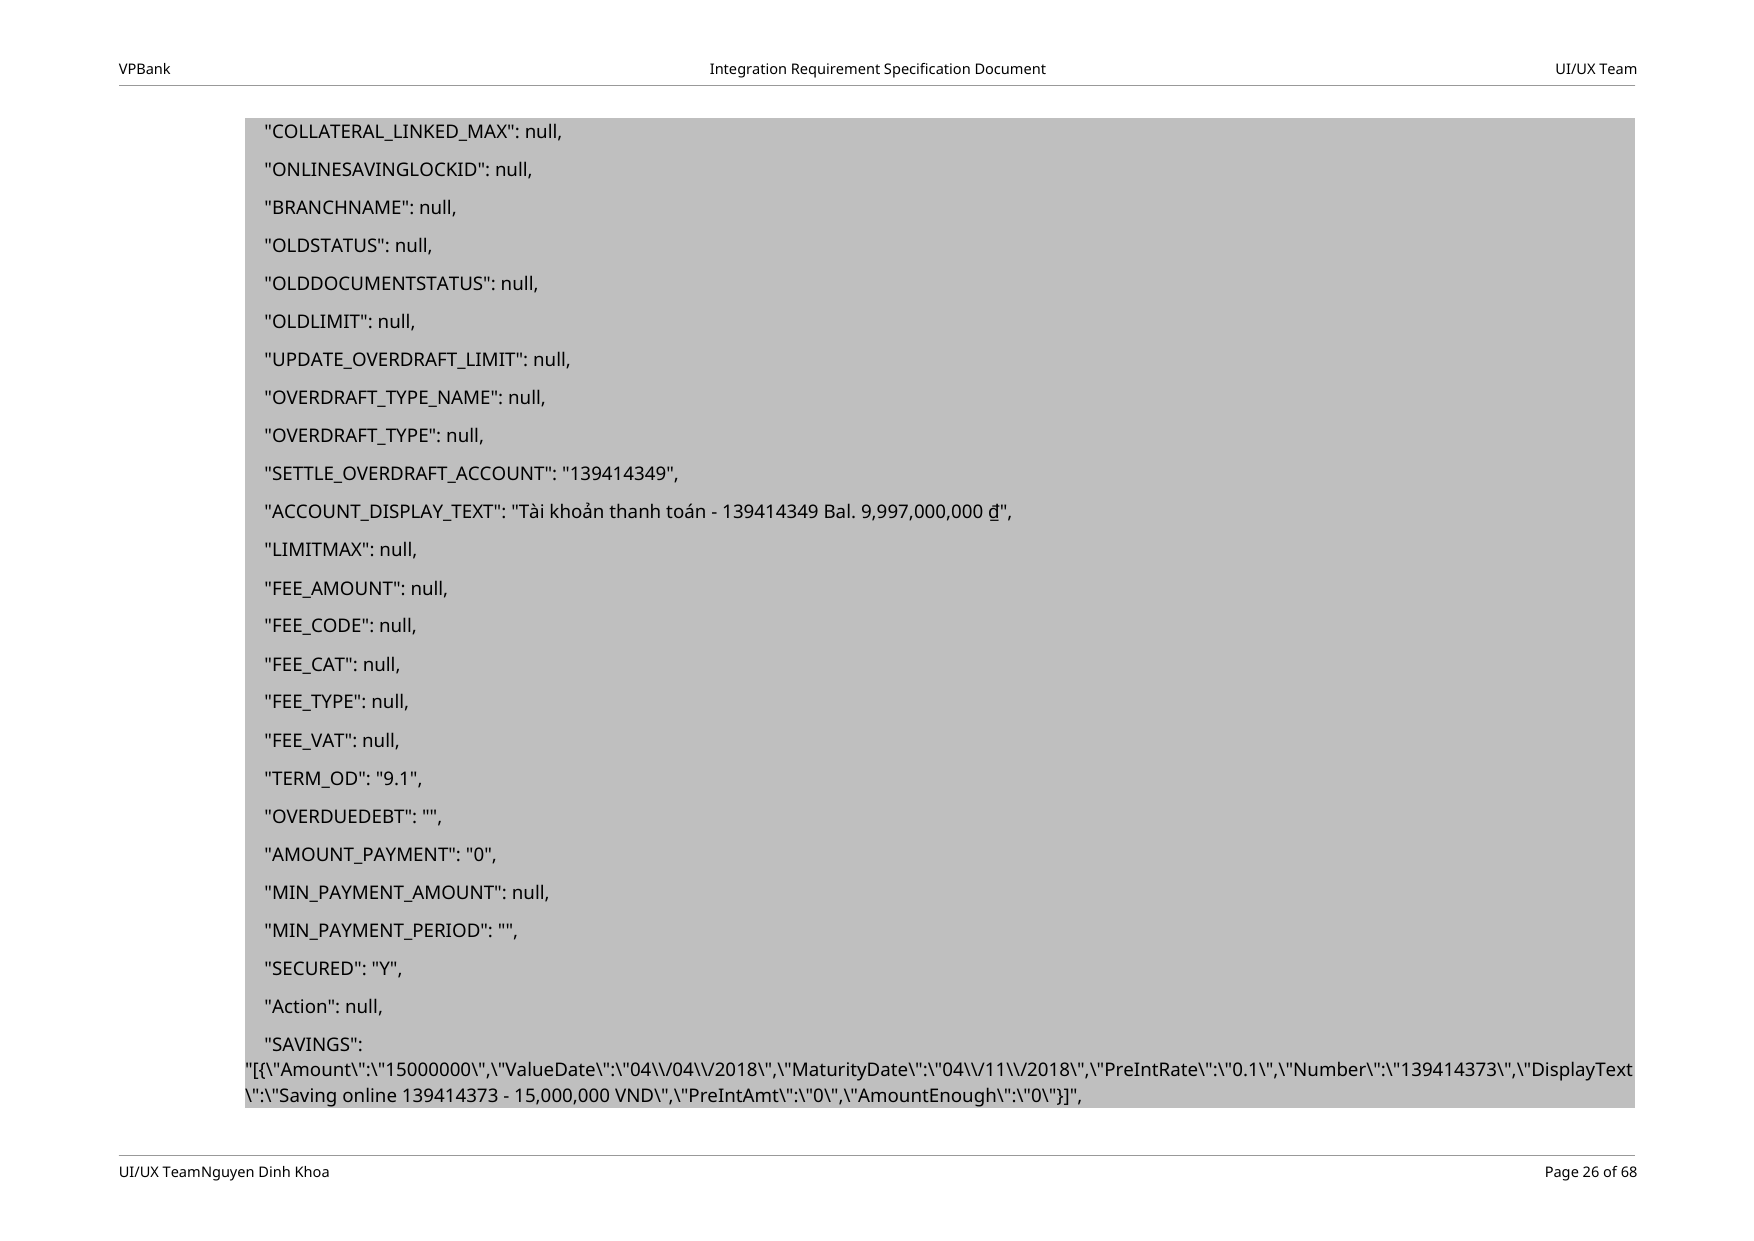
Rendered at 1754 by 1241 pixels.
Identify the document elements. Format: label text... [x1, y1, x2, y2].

text "ACCOUNT_DISPLAY_TEXT": "Tài khoản thanh toán - 139414349 Bal. 9,997,000,000 ₫", [245, 499, 1635, 524]
text "AMOUNT_PAYMENT": "0", [245, 841, 1635, 866]
text "COLLATERAL_LINKED_MAX": null, [245, 118, 1635, 144]
text "FEE_VAT": null, [245, 727, 1635, 752]
text "LIMITMAX": null, [245, 537, 1635, 562]
text "MIN_PAYMENT_AMOUNT": null, [245, 879, 1635, 904]
text "FEE_CODE": null, [245, 613, 1635, 638]
text "Action": null, [245, 993, 1635, 1018]
text "BRANCHNAME": null, [245, 194, 1635, 220]
text "OVERDUEDEBT": "", [245, 803, 1635, 828]
text "OVERDRAFT_TYPE": null, [245, 423, 1635, 448]
text "FEE_AMOUNT": null, [245, 575, 1635, 600]
text "SECURED": "Y", [245, 955, 1635, 981]
text "TERM_OD": "9.1", [245, 765, 1635, 790]
text "FEE_CAT": null, [245, 651, 1635, 676]
text "MIN_PAYMENT_PERIOD": "", [245, 917, 1635, 942]
text "OVERDRAFT_TYPE_NAME": null, [245, 385, 1635, 410]
text "UPDATE_OVERDRAFT_LIMIT": null, [245, 347, 1635, 372]
text "OLDSTATUS": null, [245, 233, 1635, 258]
text "SETTLE_OVERDRAFT_ACCOUNT": "139414349", [245, 461, 1635, 486]
text "OLDLIMIT": null, [245, 309, 1635, 334]
text "FEE_TYPE": null, [245, 689, 1635, 714]
text "ONLINESAVINGLOCKID": null, [245, 157, 1635, 182]
text "OLDDOCUMENTSTATUS": null, [245, 271, 1635, 296]
